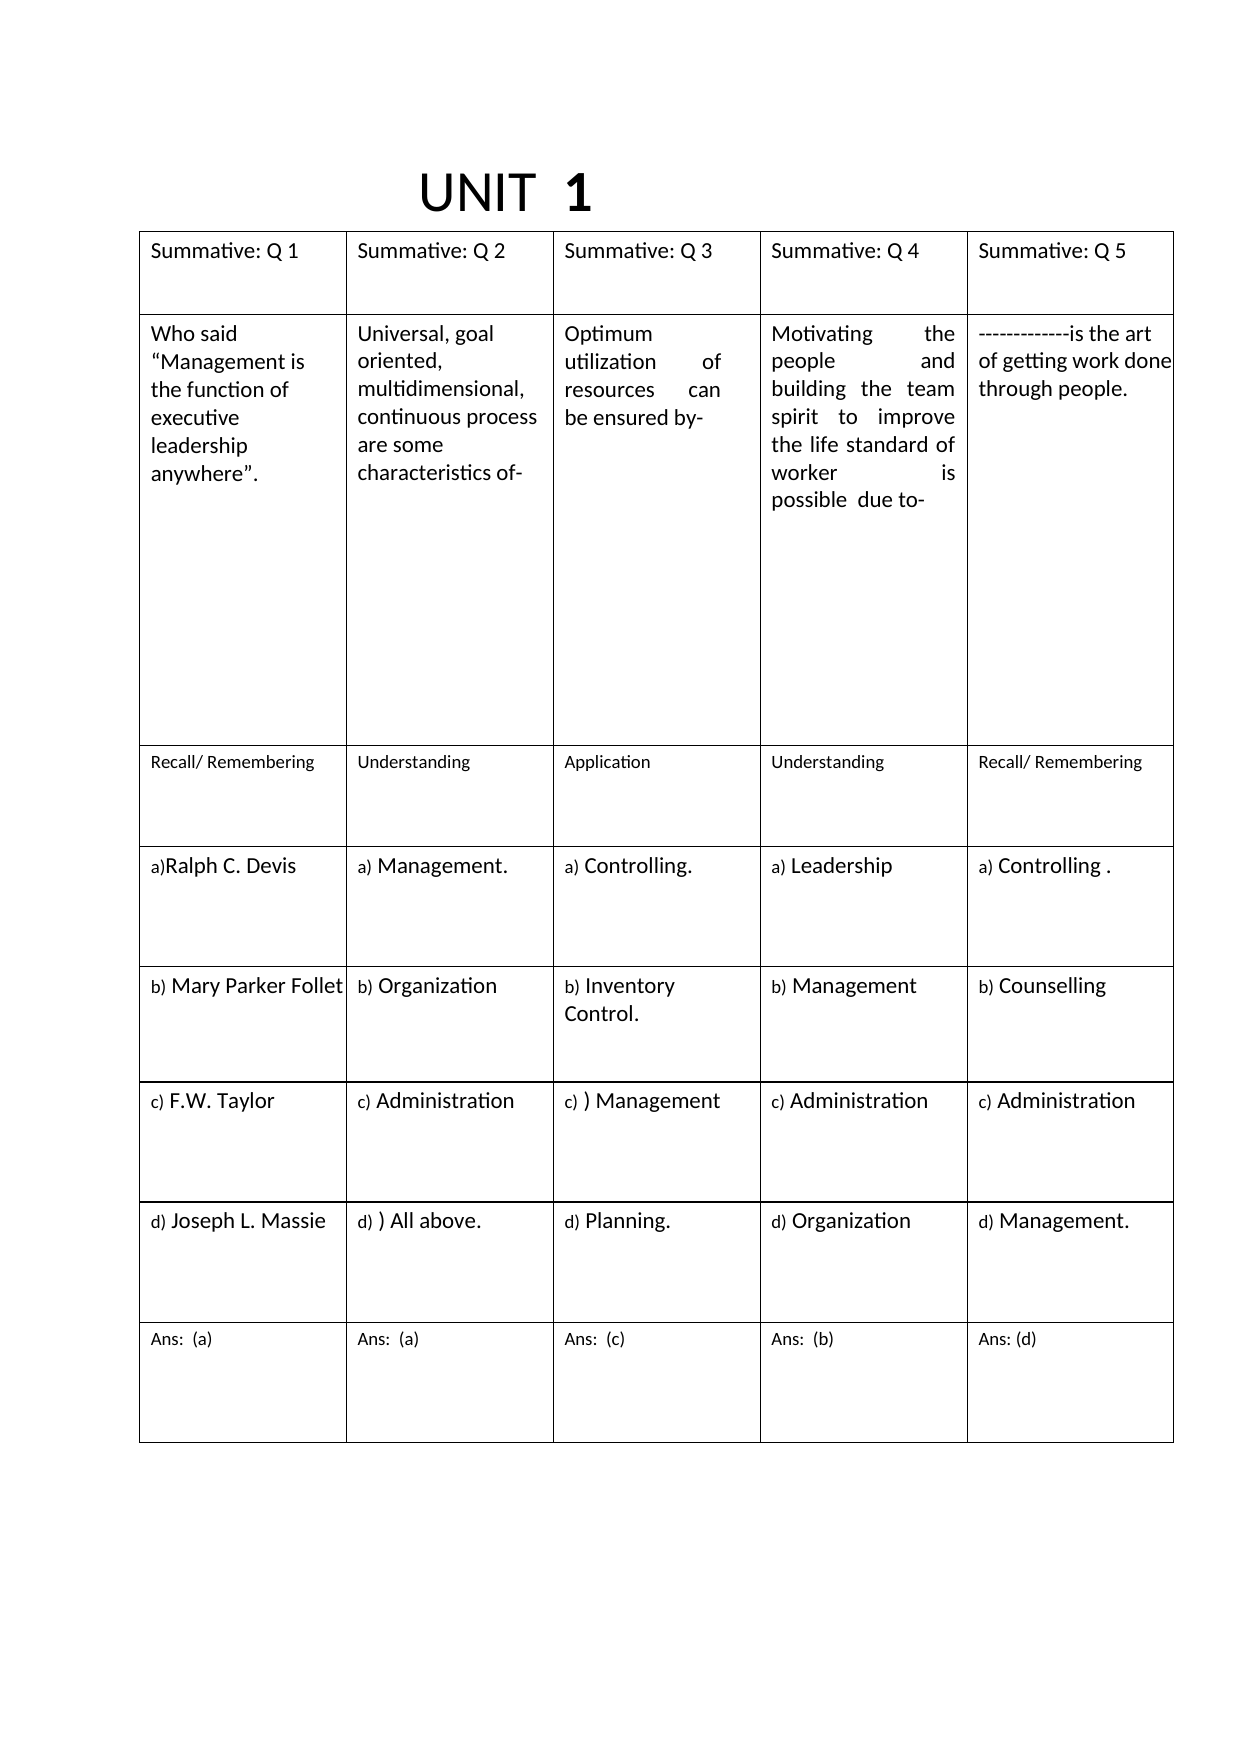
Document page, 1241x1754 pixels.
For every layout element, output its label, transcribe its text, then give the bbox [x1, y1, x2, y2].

table_cell Understanding [761, 746, 967, 846]
table_header Summative: Q 2 [347, 232, 553, 314]
table_header Summative: Q 3 [554, 232, 760, 314]
table_cell Ans: (a) [140, 1323, 346, 1442]
table_cell -------------is the art of getting work done through people. [968, 315, 1173, 745]
table_cell a) Controlling . [968, 847, 1173, 966]
table_cell b) Inventory Control. [554, 967, 760, 1081]
table_cell Ans: (d) [968, 1323, 1173, 1442]
table_cell Recall/ Remembering [140, 746, 346, 846]
table_cell b) Counselling [968, 967, 1173, 1081]
table_cell d) Joseph L. Massie [140, 1203, 346, 1322]
table_cell Ans: (a) [347, 1323, 553, 1442]
table_cell c) Administration [968, 1083, 1173, 1201]
table_cell a) Controlling. [554, 847, 760, 966]
table_cell c) Administration [347, 1083, 553, 1201]
table_cell Universal, goal oriented, multidimensional, continuous process are some characteristics of- [347, 315, 553, 745]
table_cell b) Organization [347, 967, 553, 1081]
text UNIT 1 [150, 154, 861, 226]
table_cell d) ) All above. [347, 1203, 553, 1322]
table_cell Motivating the people and building the team spirit to improve the life standard of worker is possible due to- [761, 315, 967, 745]
table_cell d) Planning. [554, 1203, 760, 1322]
table_cell Understanding [347, 746, 553, 846]
table_cell a)Ralph C. Devis [140, 847, 346, 966]
table_cell b) Management [761, 967, 967, 1081]
table_header Summative: Q 4 [761, 232, 967, 314]
table_cell c) F.W. Taylor [140, 1083, 346, 1201]
table_cell b) Mary Parker Follet [140, 967, 346, 1081]
table_cell d) Management. [968, 1203, 1173, 1322]
table_cell d) Organization [761, 1203, 967, 1322]
table_cell Recall/ Remembering [968, 746, 1173, 846]
table_cell Ans: (b) [761, 1323, 967, 1442]
table_cell Who said “Management is the function of executive leadership anywhere”. [140, 315, 346, 745]
table_cell Application [554, 746, 760, 846]
table_cell c) ) Management [554, 1083, 760, 1201]
table_cell a) Management. [347, 847, 553, 966]
table_header Summative: Q 5 [968, 232, 1173, 314]
table_cell Ans: (c) [554, 1323, 760, 1442]
table_cell c) Administration [761, 1083, 967, 1201]
table_cell a) Leadership [761, 847, 967, 966]
table_cell Optimum utilization of resources can be ensured by- [554, 315, 760, 745]
table_header Summative: Q 1 [140, 232, 346, 314]
